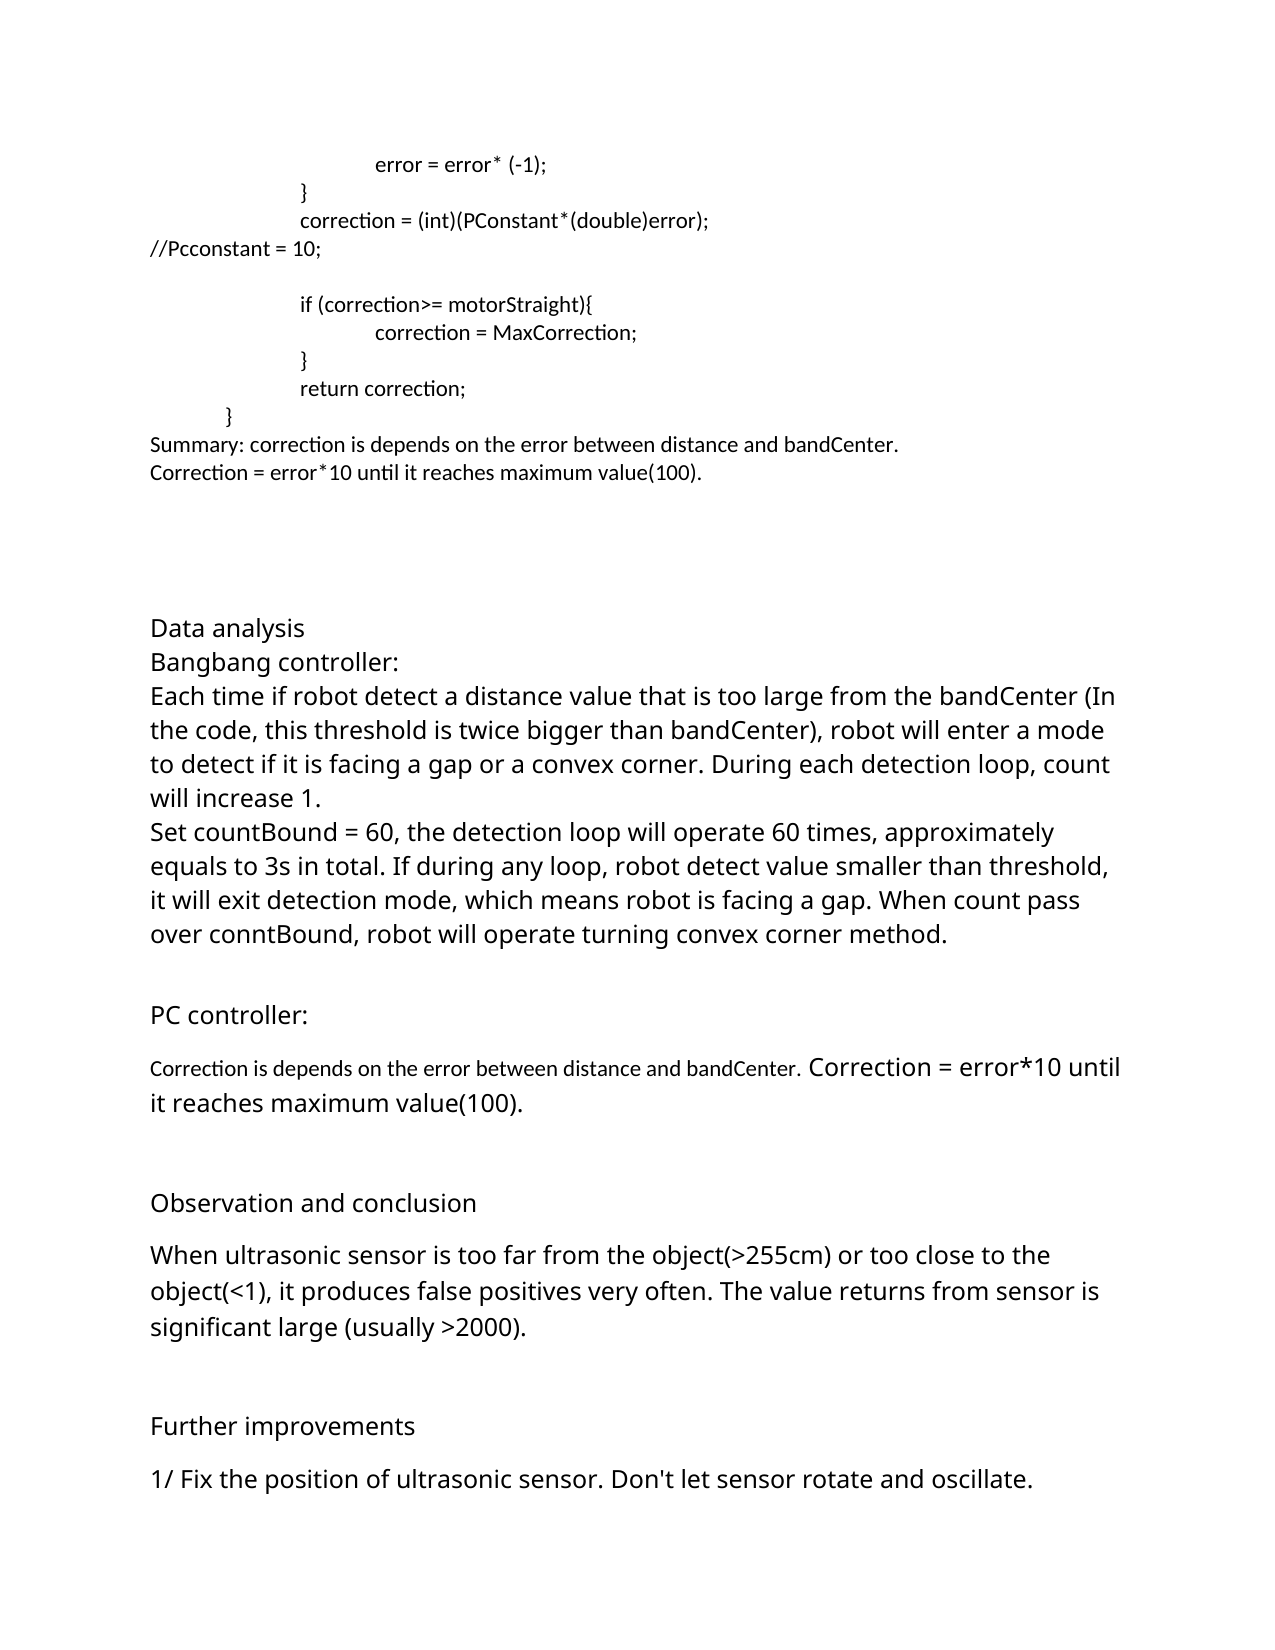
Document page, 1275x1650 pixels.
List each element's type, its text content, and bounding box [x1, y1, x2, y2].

text When ultrasonic sensor is too far from the object(>255cm) or too close to the object(<1), it produces false positives very often. The value returns from sensor is significant large (usually >2000). [150, 1238, 1125, 1344]
text } [150, 402, 1125, 430]
text } [150, 346, 1125, 374]
text Observation and conclusion [150, 1185, 1125, 1219]
text Set countBound = 60, the detection loop will operate 60 times, approximately equals to 3s in total. If during any loop, robot detect value smaller than threshold, it will exit detection mode, which means robot is facing a gap. When count pass over conntBound, robot will operate turning convex corner method. [150, 815, 1125, 951]
text return correction; [150, 374, 1125, 402]
text PC controller: [150, 997, 1125, 1031]
text } [150, 178, 1125, 206]
text 1/ Fix the position of ultrasonic sensor. Don't let sensor rotate and oscillate. [150, 1462, 1125, 1496]
text Data analysis [150, 610, 1125, 644]
text Each time if robot detect a distance value that is too large from the bandCenter (In the code, this threshold is twice bigger than bandCenter), robot will enter a mode to detect if it is facing a gap or a convex corner. During each detection loop, count will increase 1. [150, 678, 1125, 815]
text if (correction>= motorStraight){ [150, 290, 1125, 318]
text Bangbang controller: [150, 644, 1125, 678]
text correction = (int)(PConstant*(double)error); [150, 206, 1125, 234]
text Further improvements [150, 1409, 1125, 1443]
text correction = MaxCorrection; [150, 318, 1125, 346]
text Summary: correction is depends on the error between distance and bandCenter. [150, 430, 1125, 458]
text //Pcconstant = 10; [150, 234, 1125, 262]
text error = error* (-1); [150, 150, 1125, 178]
text Correction is depends on the error between distance and bandCenter. Correction = error*10 until it reaches maximum value(100). [150, 1050, 1125, 1120]
text Correction = error*10 until it reaches maximum value(100). [150, 458, 1125, 486]
